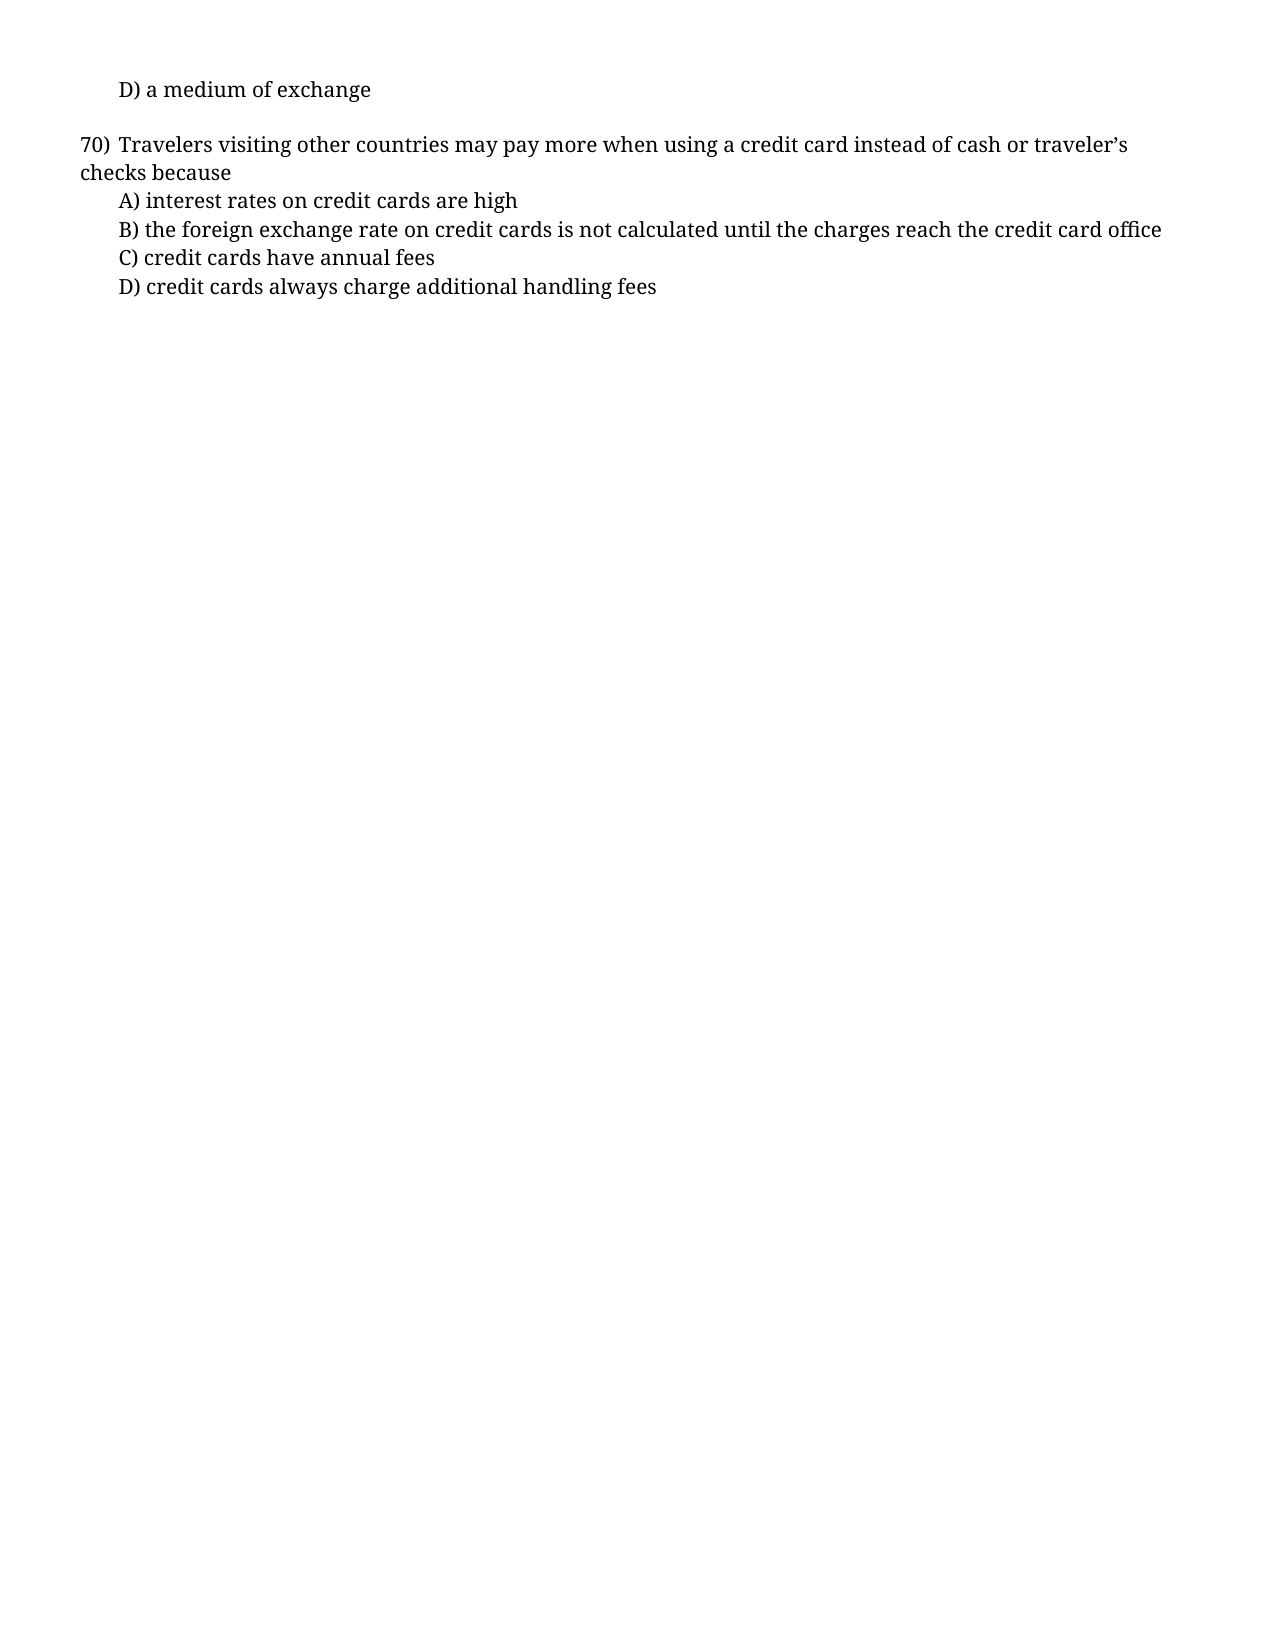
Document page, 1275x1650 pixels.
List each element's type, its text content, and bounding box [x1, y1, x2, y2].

text C) credit cards have annual fees [80, 243, 1200, 272]
text A) interest rates on credit cards are high [80, 187, 1200, 215]
text 70) Travelers visiting other countries may pay more when using a credit card instead of cash or traveler’s checks because [80, 130, 1200, 187]
text D) credit cards always charge additional handling fees [80, 272, 1200, 300]
text D) a medium of exchange [80, 75, 1200, 103]
text B) the foreign exchange rate on credit cards is not calculated until the charges reach the credit card office [80, 215, 1200, 243]
